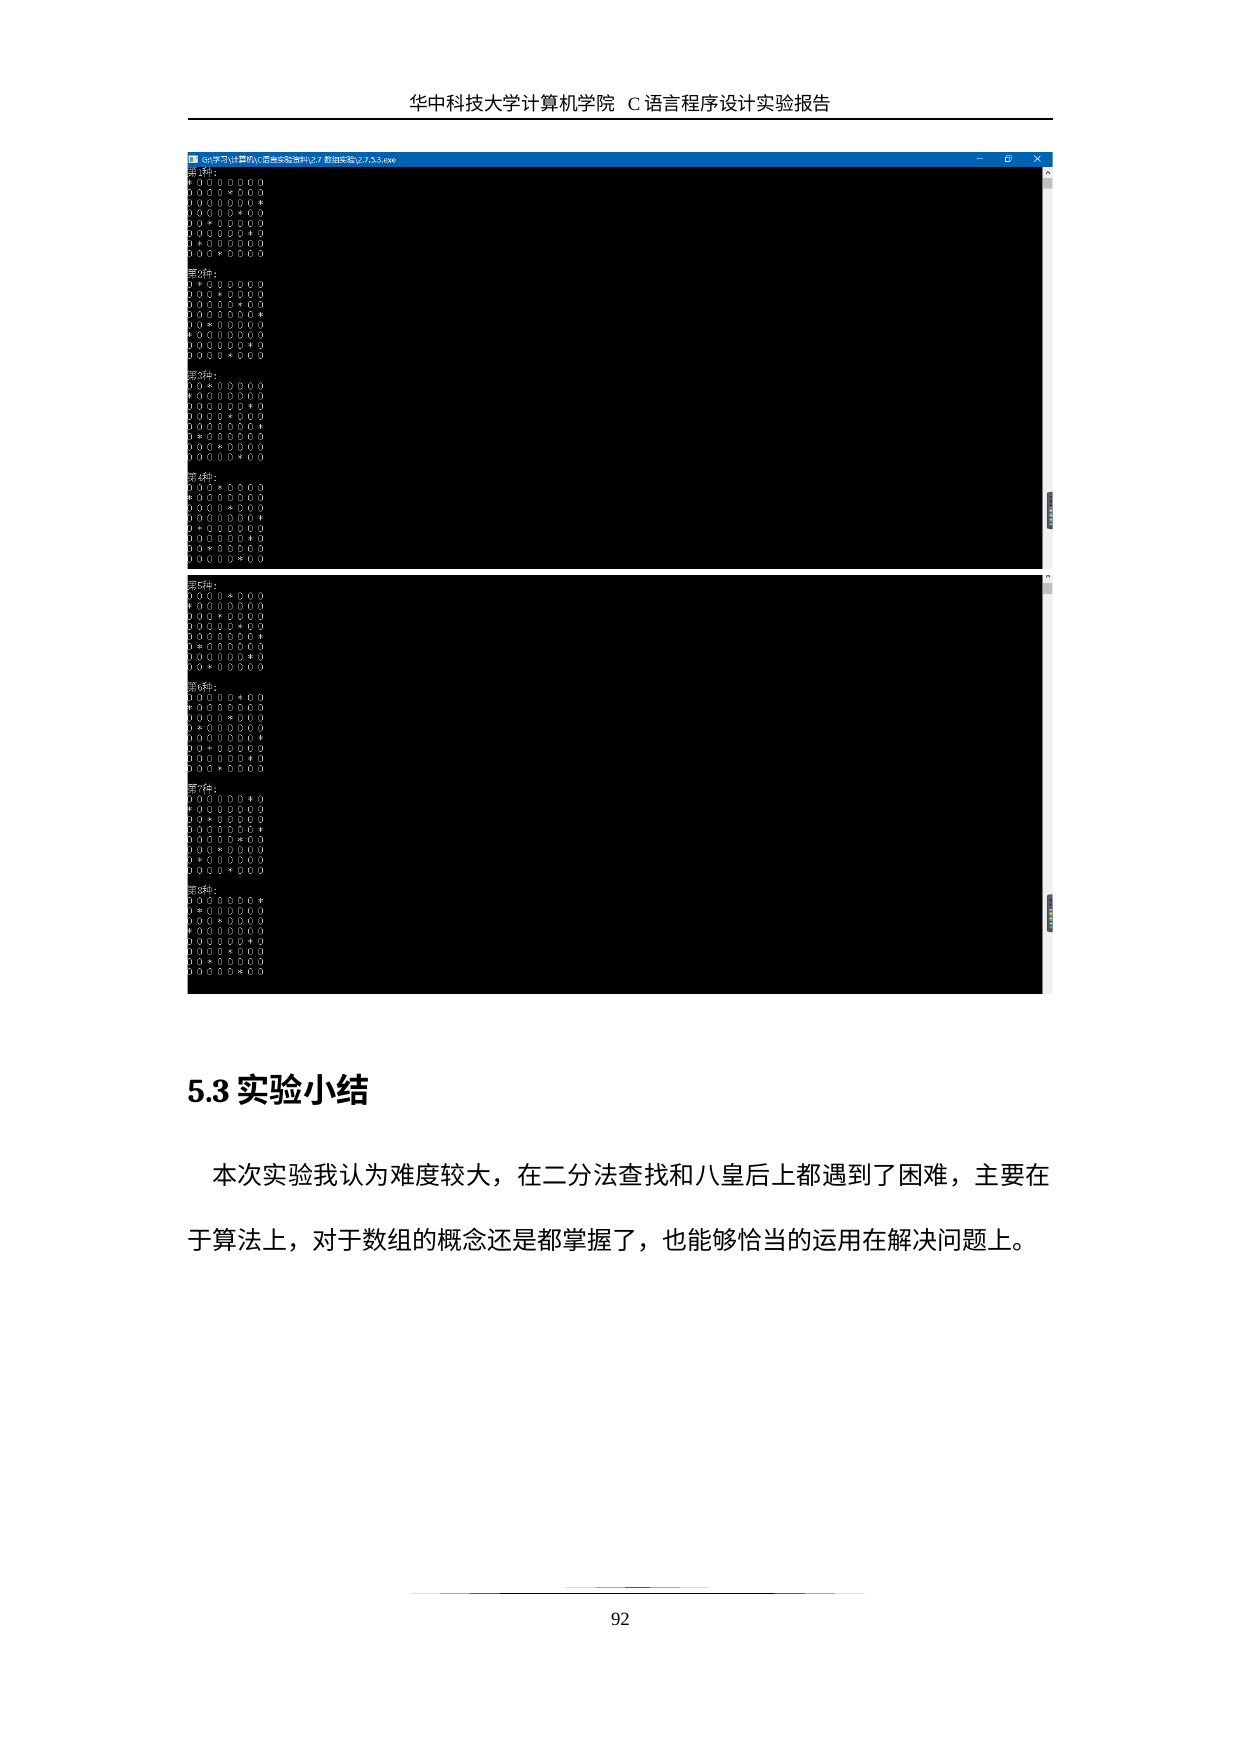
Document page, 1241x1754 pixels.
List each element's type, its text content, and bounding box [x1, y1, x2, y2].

picture [187, 575, 1053, 994]
text 本次实验我认为难度较大，在二分法查找和八皇后上都遇到了困难，主要在于算法上，对于数组的概念还是都掌握了，也能够恰当的运用在解决问题上。 [187, 1141, 1053, 1271]
picture [187, 152, 1053, 569]
subtitle 5.3实验小结 [187, 1055, 1053, 1120]
